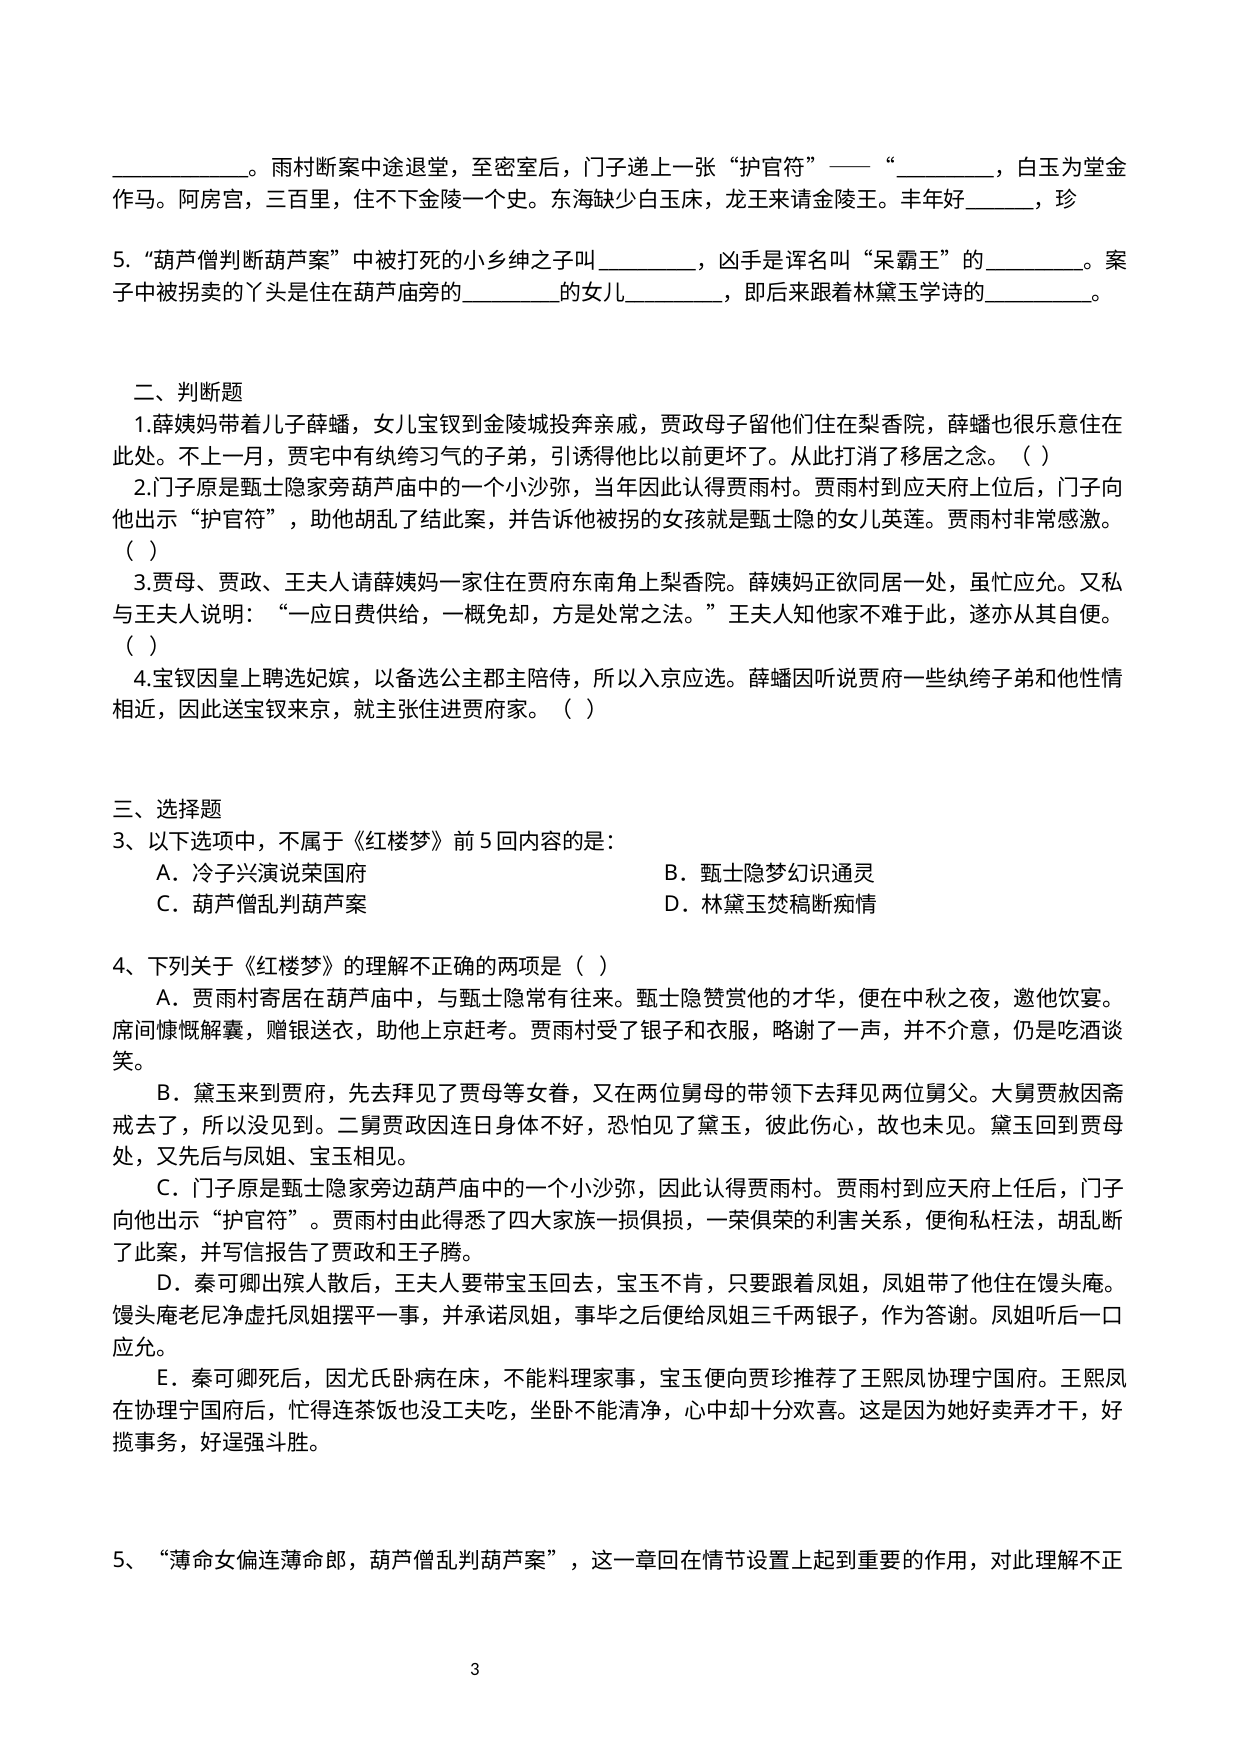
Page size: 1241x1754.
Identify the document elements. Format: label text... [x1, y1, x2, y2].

text 3、以下选项中，不属于《红楼梦》前5回内容的是： [112, 824, 1128, 856]
table_cell E．秦可卿死后，因尤氏卧病在床，不能料理家事，宝玉便向贾珍推荐了王熙凤协理宁国府。王熙凤在协理宁国府后，忙得连茶饭也没工夫吃，坐卧不能清净，心中却十分欢喜。这是因为她好卖弄才干，好揽事务，好逞强斗胜。 [113, 1361, 1128, 1456]
table_header B．甄士隐梦幻识通灵 [620, 856, 1128, 887]
list “葫芦僧判断葫芦案”中被打死的小乡绅之子叫__________，凶手是诨名叫“呆霸王”的__________。案子中被拐卖的丫头是住在葫芦庙旁的__________的女儿__________，即后来跟着林黛玉学诗的___________。 [112, 243, 1128, 307]
table_cell D．秦可卿出殡人散后，王夫人要带宝玉回去，宝玉不肯，只要跟着凤姐，凤姐带了他住在馒头庵。馒头庵老尼净虚托凤姐摆平一事，并承诺凤姐，事毕之后便给凤姐三千两银子，作为答谢。凤姐听后一口应允。 [113, 1266, 1128, 1361]
text 4.宝钗因皇上聘选妃嫔，以备选公主郡主陪侍，所以入京应选。薛蟠因听说贾府一些纨绔子弟和他性情相近，因此送宝钗来京，就主张住进贾府家。（ ） [112, 661, 1128, 724]
text 三、选择题 [112, 792, 1128, 824]
text 1.薛姨妈带着儿子薛蟠，女儿宝钗到金陵城投奔亲戚，贾政母子留他们住在梨香院，薛蟠也很乐意住在此处。不上一月，贾宅中有纨绔习气的子弟，引诱得他比以前更坏了。从此打消了移居之念。（ ） [112, 407, 1128, 470]
table_cell B．黛玉来到贾府，先去拜见了贾母等女眷，又在两位舅母的带领下去拜见两位舅父。大舅贾赦因斋戒去了，所以没见到。二舅贾政因连日身体不好，恐怕见了黛玉，彼此伤心，故也未见。黛玉回到贾母处，又先后与凤姐、宝玉相见。 [113, 1076, 1128, 1171]
table_cell C．门子原是甄士隐家旁边葫芦庙中的一个小沙弥，因此认得贾雨村。贾雨村到应天府上任后，门子向他出示“护官符”。贾雨村由此得悉了四大家族一损俱损，一荣俱荣的利害关系，便徇私枉法，胡乱断了此案，并写信报告了贾政和王子腾。 [113, 1171, 1128, 1266]
table_header A．冷子兴演说荣国府 [113, 856, 620, 887]
list 判断题 [112, 375, 1128, 407]
text 4、下列关于《红楼梦》的理解不正确的两项是（ ） [112, 949, 1128, 981]
table_cell D．林黛玉焚稿断痴情 [620, 888, 1128, 919]
text 3.贾母、贾政、王夫人请薛姨妈一家住在贾府东南角上梨香院。薛姨妈正欲同居一处，虽忙应允。又私与王夫人说明：“一应日费供给，一概免却，方是处常之法。”王夫人知他家不难于此，遂亦从其自便。（ ） [112, 565, 1128, 661]
table_header A．贾雨村寄居在葫芦庙中，与甄士隐常有往来。甄士隐赞赏他的才华，便在中秋之夜，邀他饮宴。席间慷慨解囊，赠银送衣，助他上京赶考。贾雨村受了银子和衣服，略谢了一声，并不介意，仍是吃酒谈笑。 [113, 981, 1128, 1076]
table_cell C．葫芦僧乱判葫芦案 [113, 888, 620, 919]
text 2.门子原是甄士隐家旁葫芦庙中的一个小沙弥，当年因此认得贾雨村。贾雨村到应天府上位后，门子向他出示“护官符”，助他胡乱了结此案，并告诉他被拐的女孩就是甄士隐的女儿英莲。贾雨村非常感激。（ ） [112, 470, 1128, 565]
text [112, 150, 1128, 213]
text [112, 1543, 1128, 1574]
